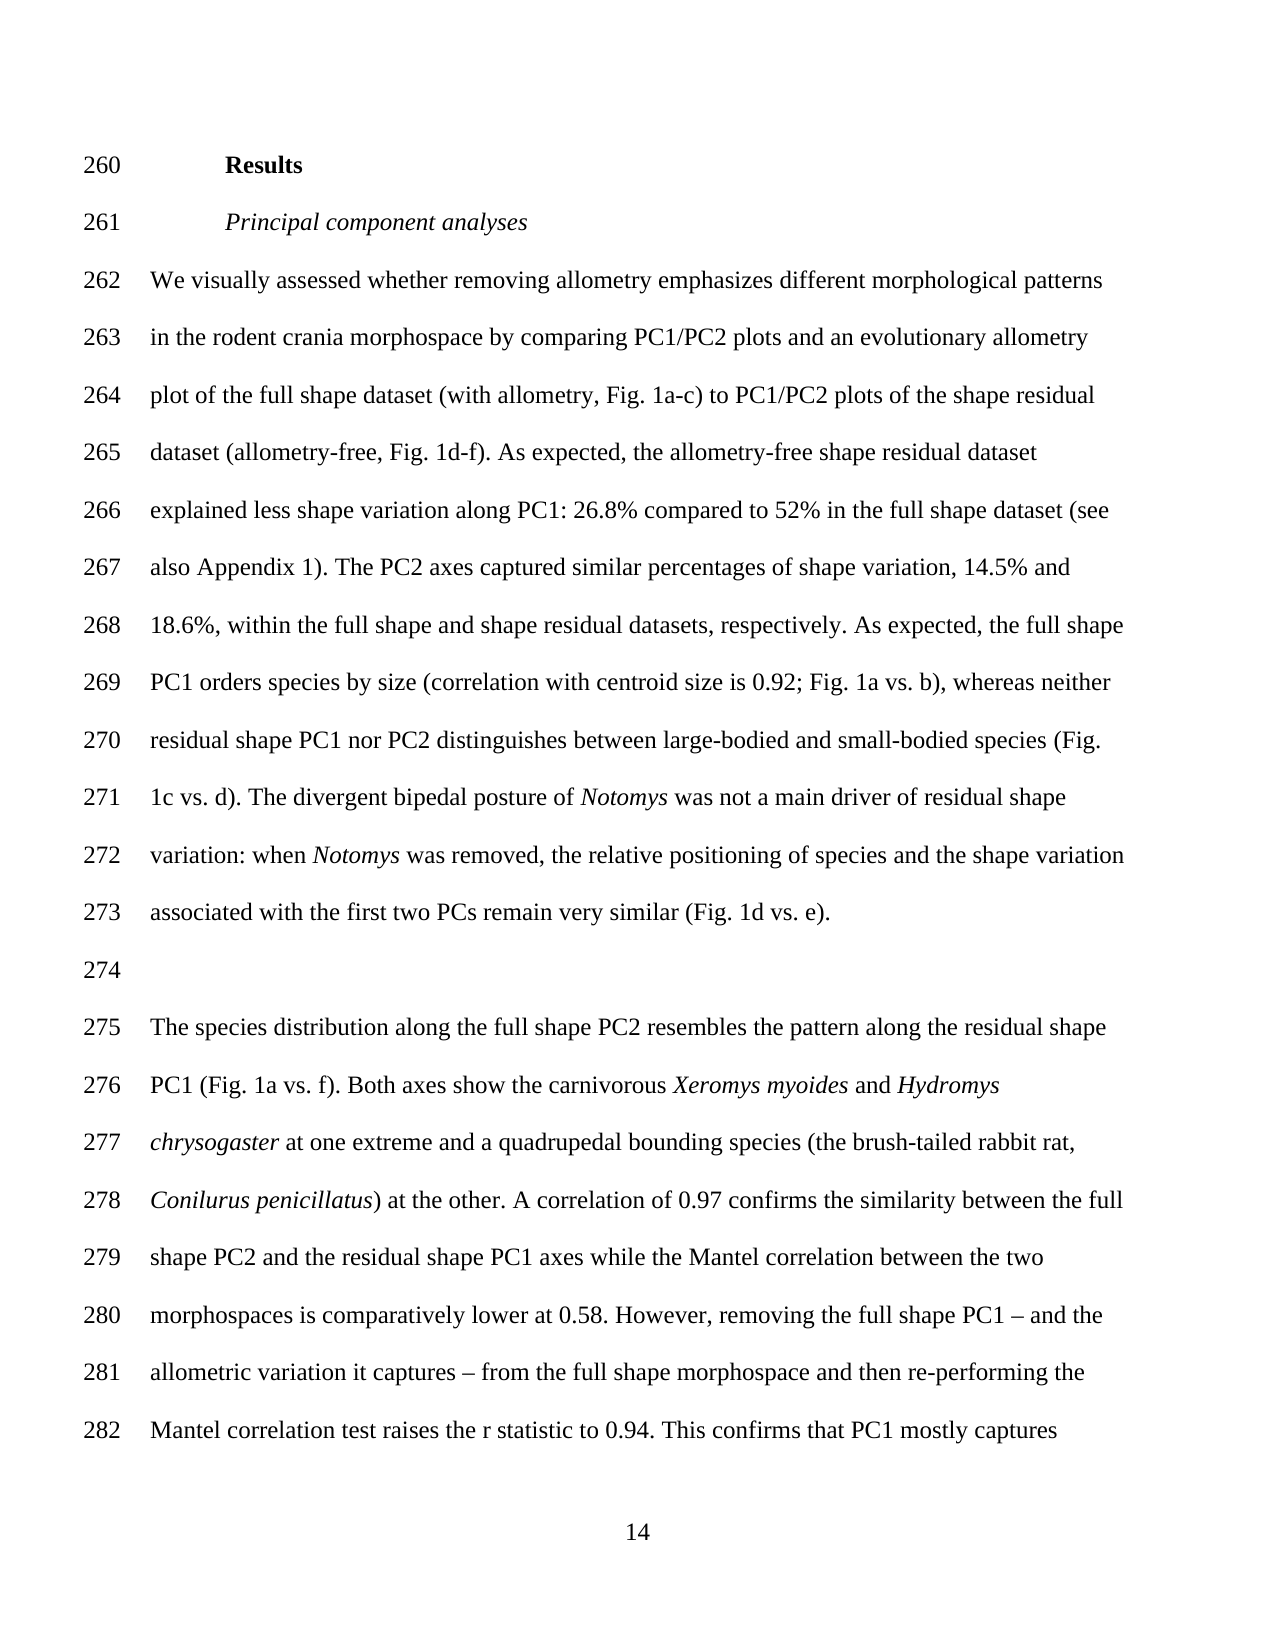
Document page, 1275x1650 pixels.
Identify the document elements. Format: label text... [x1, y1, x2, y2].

subtitle Results [150, 150, 1125, 179]
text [150, 1012, 1125, 1444]
subtitle Principal component analyses [150, 207, 1125, 236]
text We visually assessed whether removing allometry emphasizes different morphological patterns in the rodent crania morphospace by comparing PC1/PC2 plots and an evolutionary allometry plot of the full shape dataset (with allometry, Fig. 1a-c) to PC1/PC2 plots of the shape residual dataset (allometry-free, Fig. 1d-f). As expected, the allometry-free shape residual dataset explained less shape variation along PC1: 26.8% compared to 52% in the full shape dataset (see also Appendix 1). The PC2 axes captured similar percentages of shape variation, 14.5% and 18.6%, within the full shape and shape residual datasets, respectively. As expected, the full shape PC1 orders species by size (correlation with centroid size is 0.92; Fig. 1a vs. b), whereas neither residual shape PC1 nor PC2 distinguishes between large-bodied and small-bodied species (Fig. 1c vs. d). The divergent bipedal posture of Notomys was not a main driver of residual shape variation: when Notomys was removed, the relative positioning of species and the shape variation associated with the first two PCs remain very similar (Fig. 1d vs. e). [150, 265, 1125, 926]
